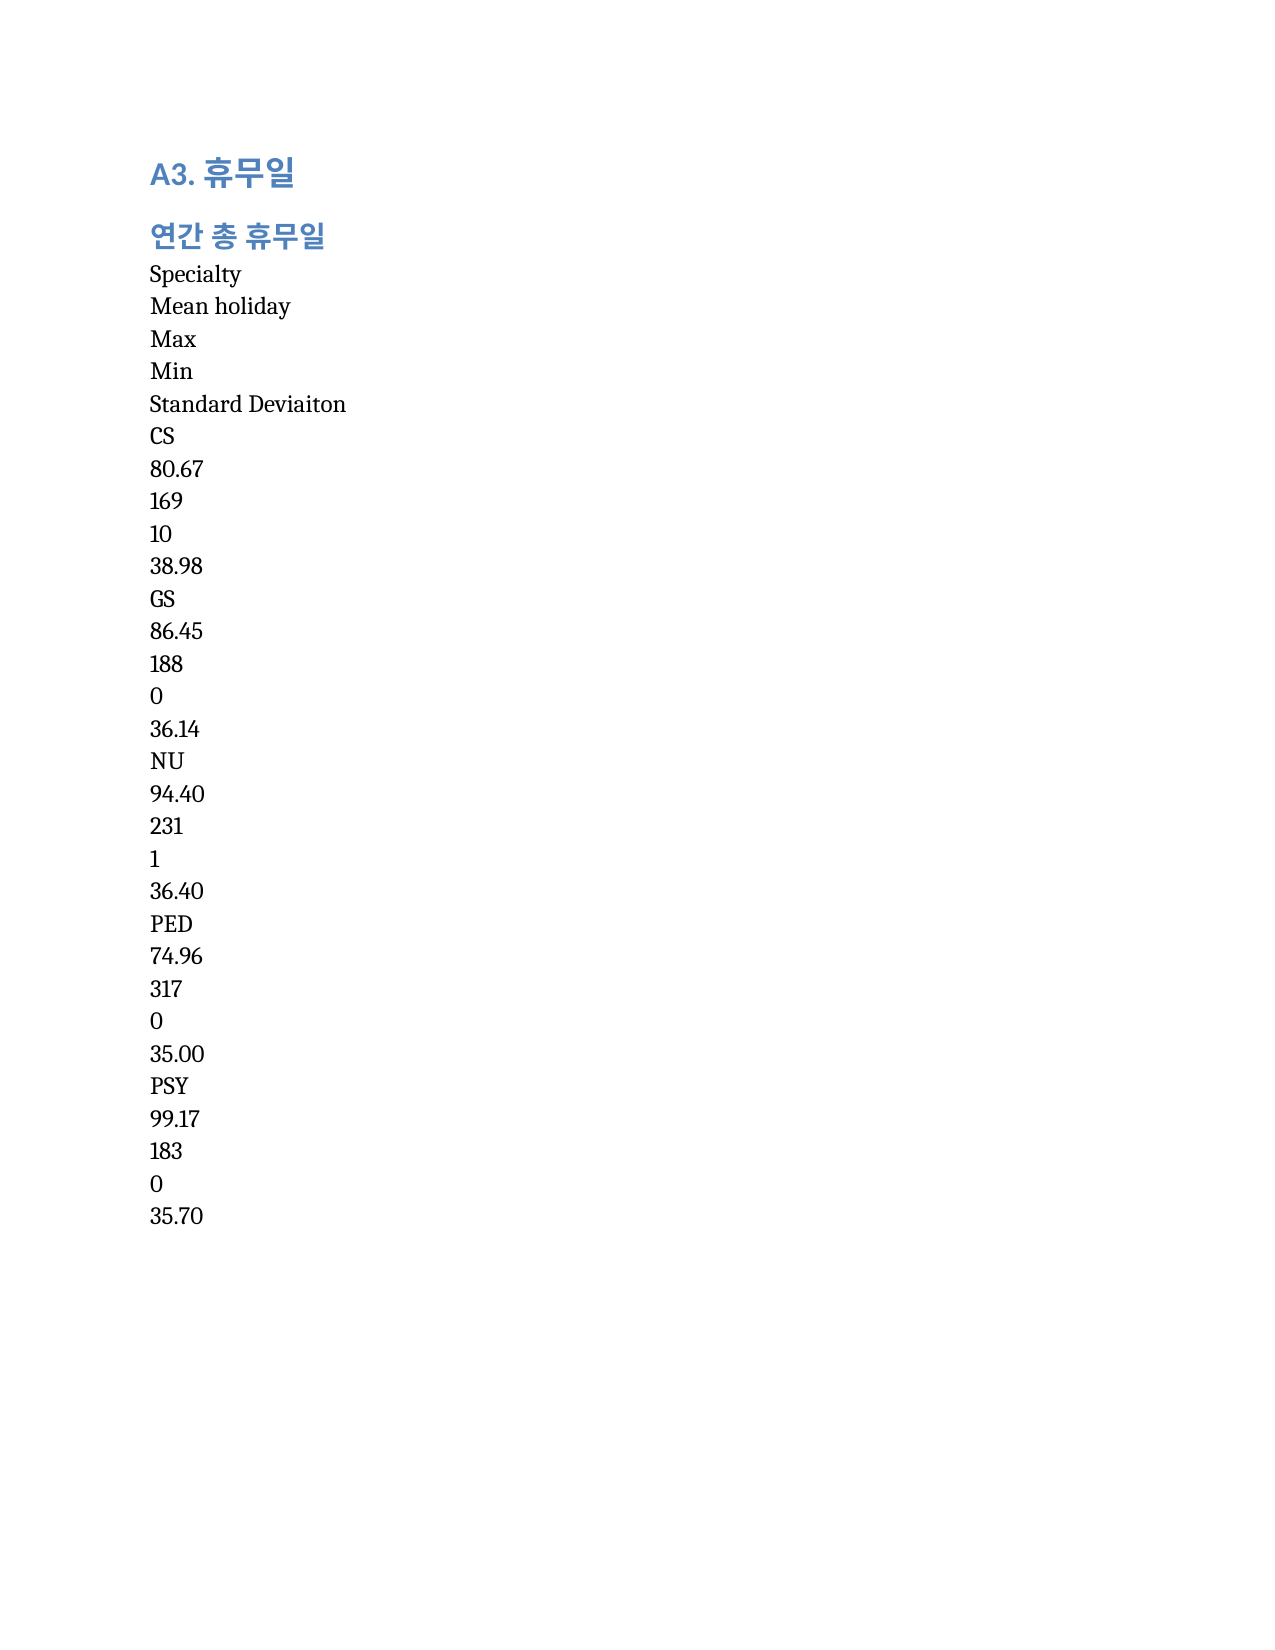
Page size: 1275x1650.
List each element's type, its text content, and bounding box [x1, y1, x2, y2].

text 35.70 [150, 1202, 1125, 1231]
text 1 [150, 845, 1125, 873]
text 74.96 [150, 942, 1125, 971]
text 183 [150, 1137, 1125, 1166]
text 35.00 [150, 1040, 1125, 1068]
text 0 [150, 682, 1125, 711]
text 10 [150, 520, 1125, 548]
subtitle A3. 휴무일 [150, 150, 1125, 195]
text GS [150, 585, 1125, 613]
subtitle 연간 총 휴무일 [150, 216, 1125, 256]
text 36.14 [150, 715, 1125, 743]
text 0 [150, 1007, 1125, 1036]
text 99.17 [150, 1105, 1125, 1133]
text Mean holiday [150, 292, 1125, 321]
text 86.45 [150, 617, 1125, 646]
text 188 [150, 650, 1125, 678]
text CS [150, 422, 1125, 451]
text NU [150, 747, 1125, 776]
text 38.98 [150, 552, 1125, 581]
text 231 [150, 812, 1125, 841]
text 94.40 [150, 780, 1125, 808]
text Standard Deviaiton [150, 390, 1125, 418]
text Min [150, 357, 1125, 386]
text 317 [150, 975, 1125, 1003]
text Max [150, 325, 1125, 353]
text PED [150, 910, 1125, 938]
text 36.40 [150, 877, 1125, 906]
text PSY [150, 1072, 1125, 1101]
text 169 [150, 487, 1125, 516]
text Specialty [150, 260, 1125, 288]
text 80.67 [150, 455, 1125, 483]
text 0 [150, 1170, 1125, 1198]
